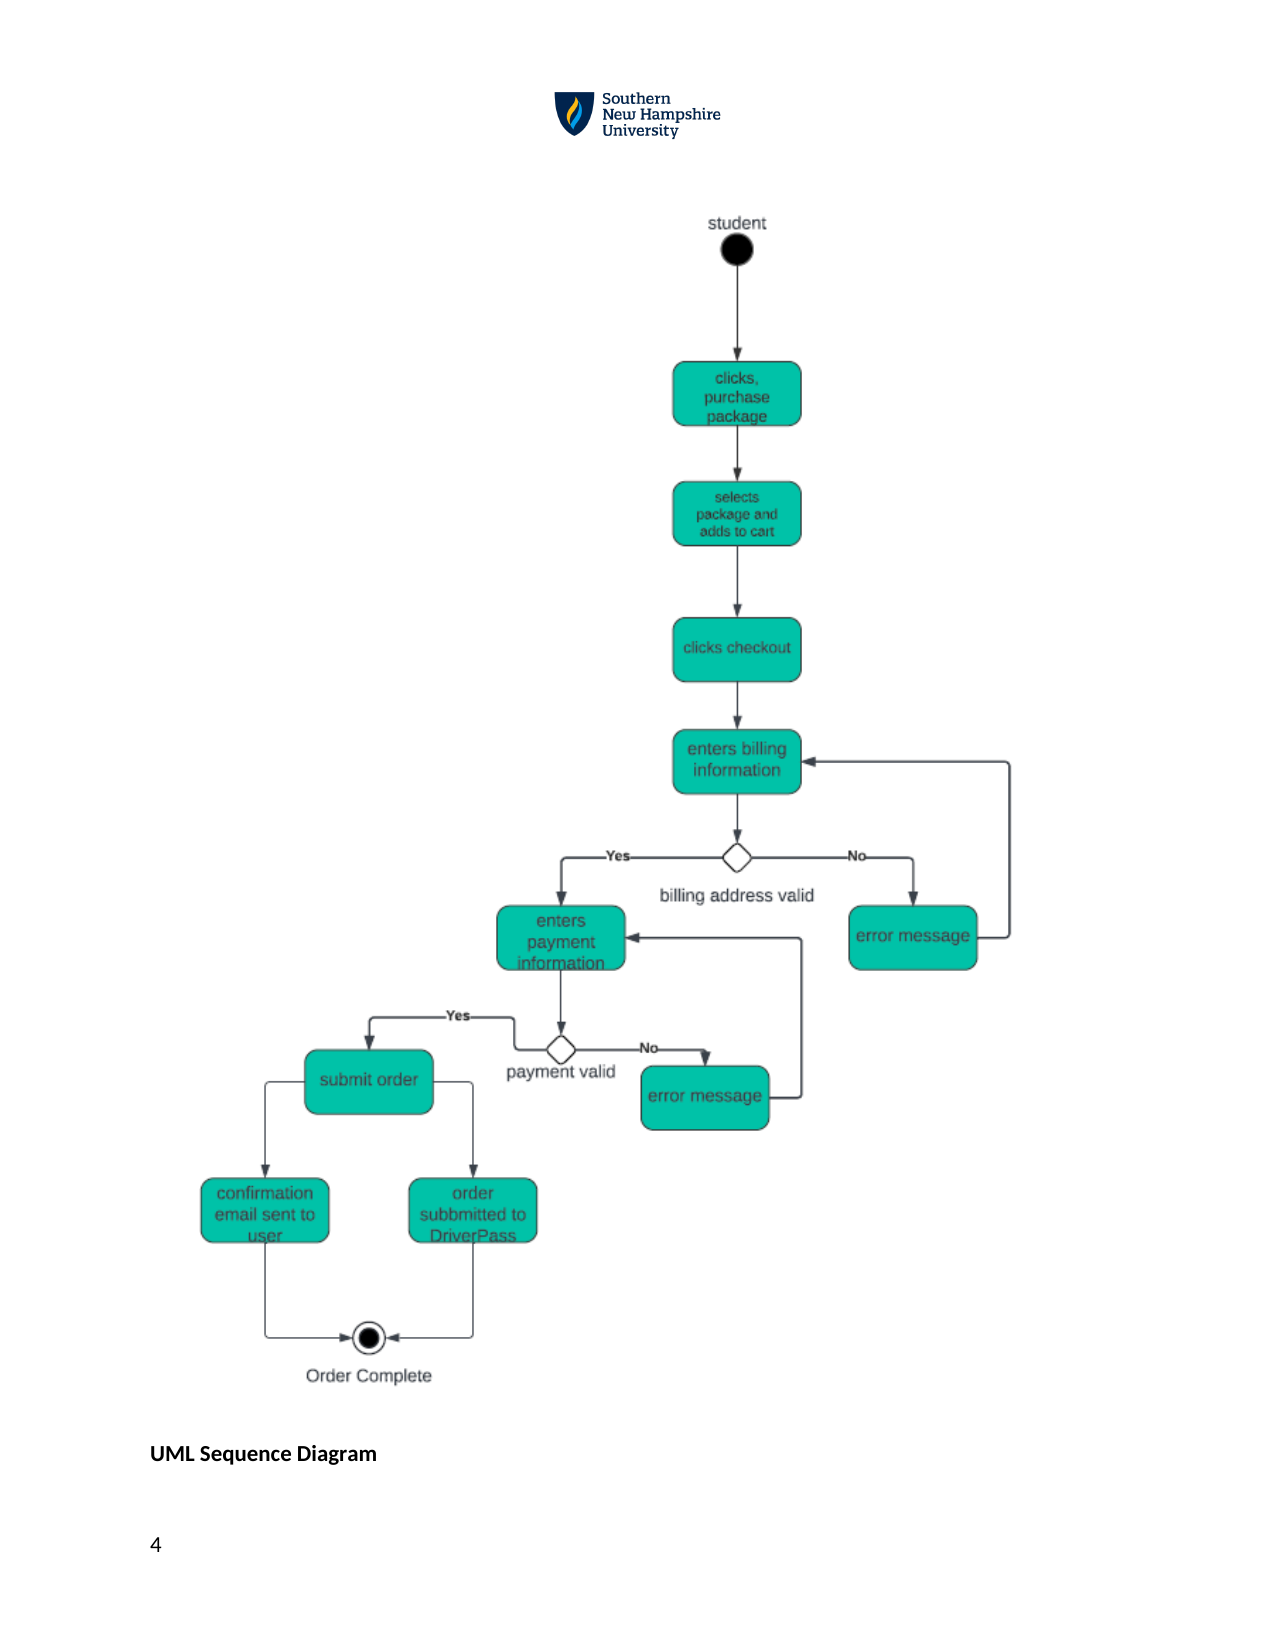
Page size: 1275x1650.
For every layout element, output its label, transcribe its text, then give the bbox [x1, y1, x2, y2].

picture [150, 173, 1082, 1411]
subtitle UML Sequence Diagram [150, 1439, 1125, 1467]
picture [546, 75, 729, 154]
